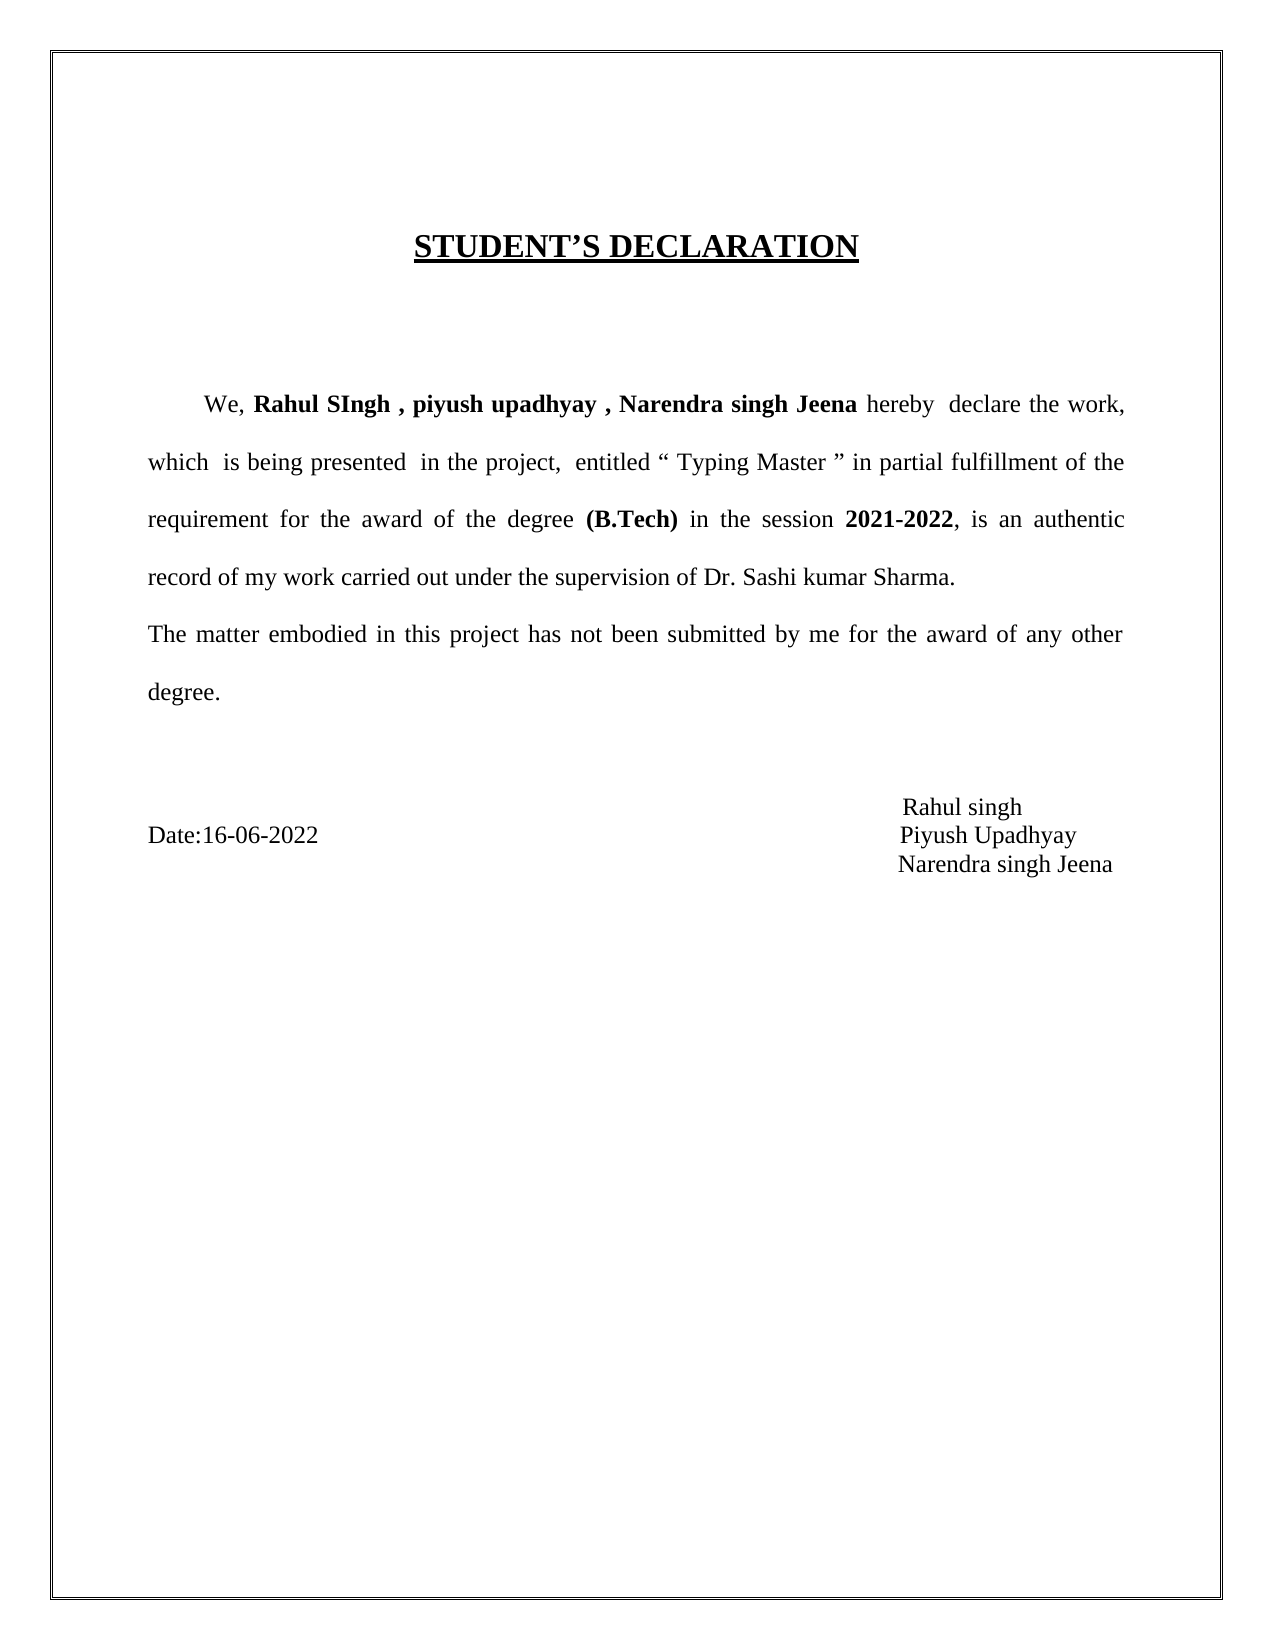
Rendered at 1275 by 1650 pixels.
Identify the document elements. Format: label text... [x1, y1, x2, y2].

text Narendra singh Jeena [148, 849, 1150, 878]
text Date:16-06-2022 Piyush Upadhyay [148, 820, 1150, 849]
text We, Rahul SIngh , piyush upadhyay , Narendra singh Jeena hereby declare the work, which is being presented in the project, entitled “ Typing Master ” in partial fulfillment of the requirement for the award of the degree (B.Tech) in the session 2021-2022, is an authentic record of my work carried out under the supervision of Dr. Sashi kumar Sharma. [148, 389, 1125, 590]
text Rahul singh [108, 792, 1150, 820]
text The matter embodied in this project has not been submitted by me for the award of any other degree. [148, 619, 1125, 705]
subtitle STUDENT’S DECLARATION [198, 226, 1075, 264]
